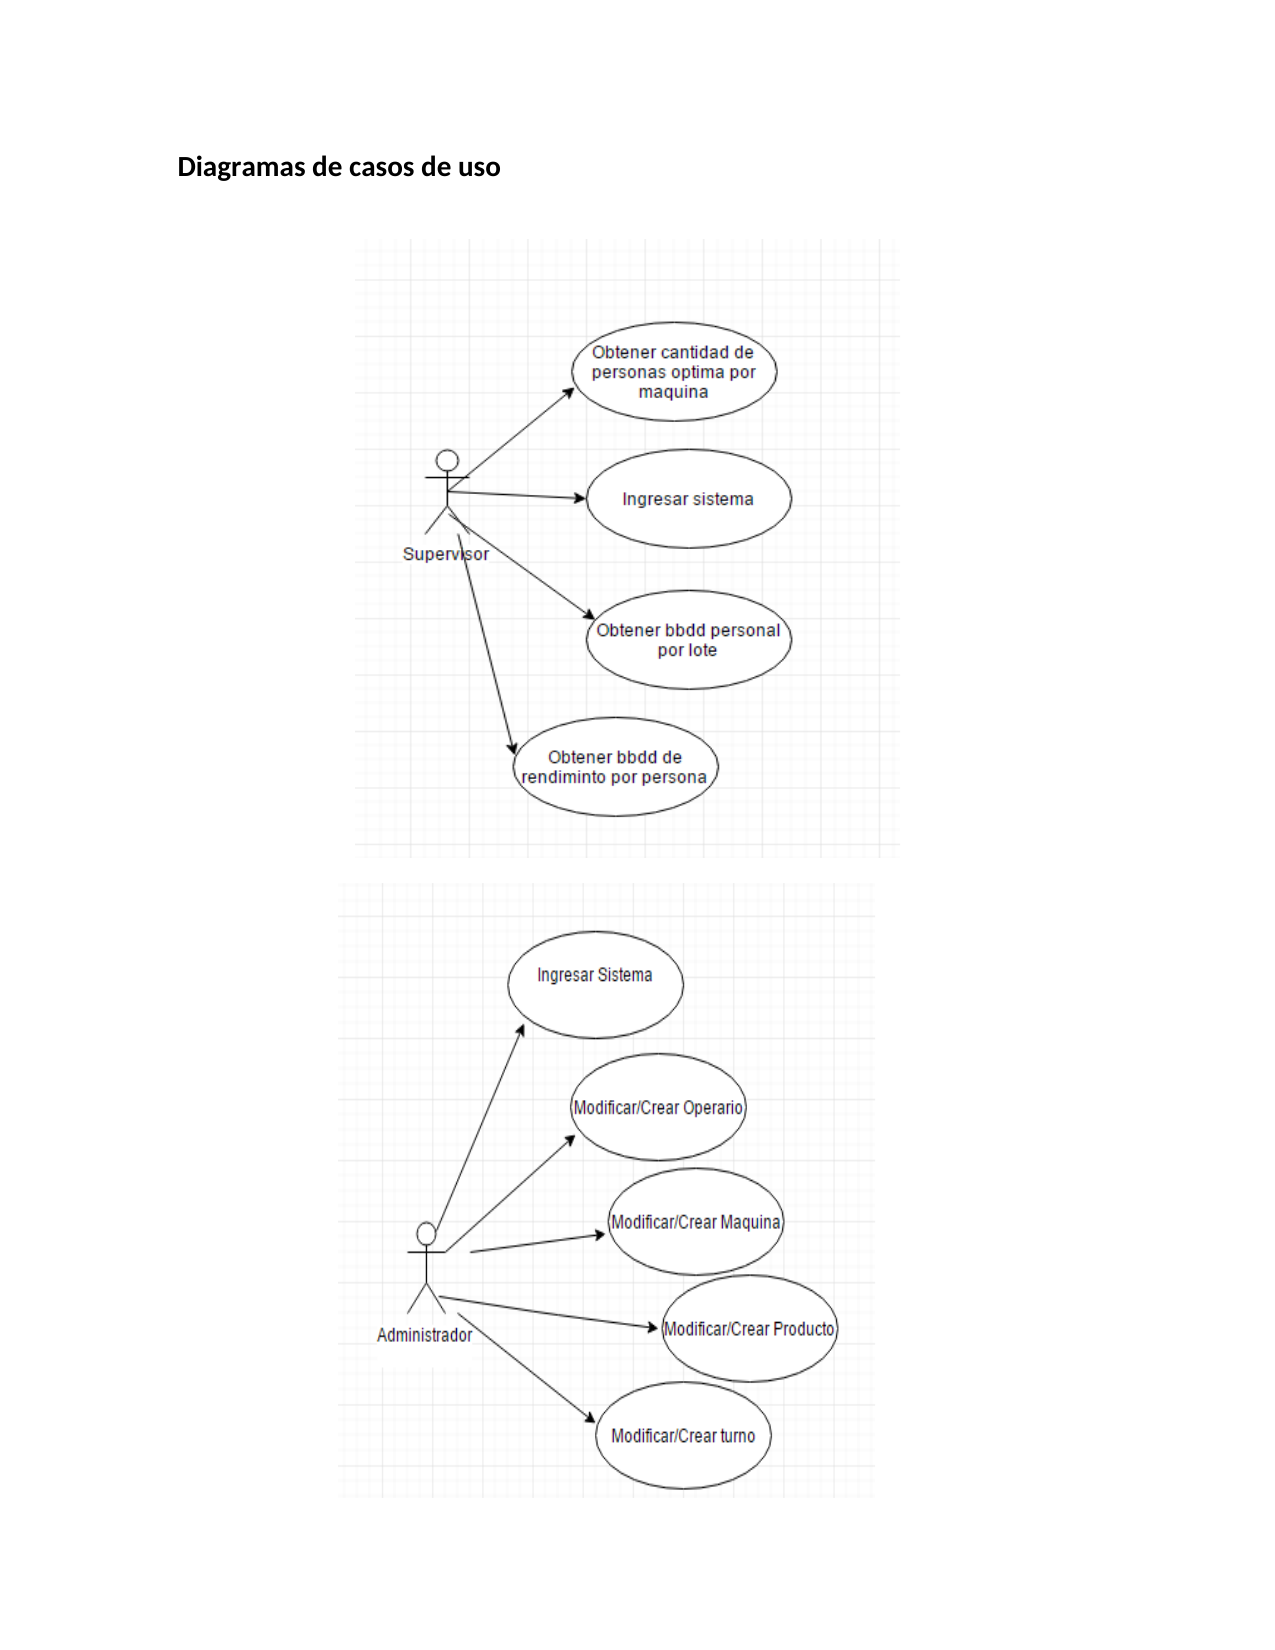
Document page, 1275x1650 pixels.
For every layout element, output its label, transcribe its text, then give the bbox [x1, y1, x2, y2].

picture [355, 239, 901, 858]
picture [338, 883, 876, 1498]
text Diagramas de casos de uso [177, 148, 1098, 183]
